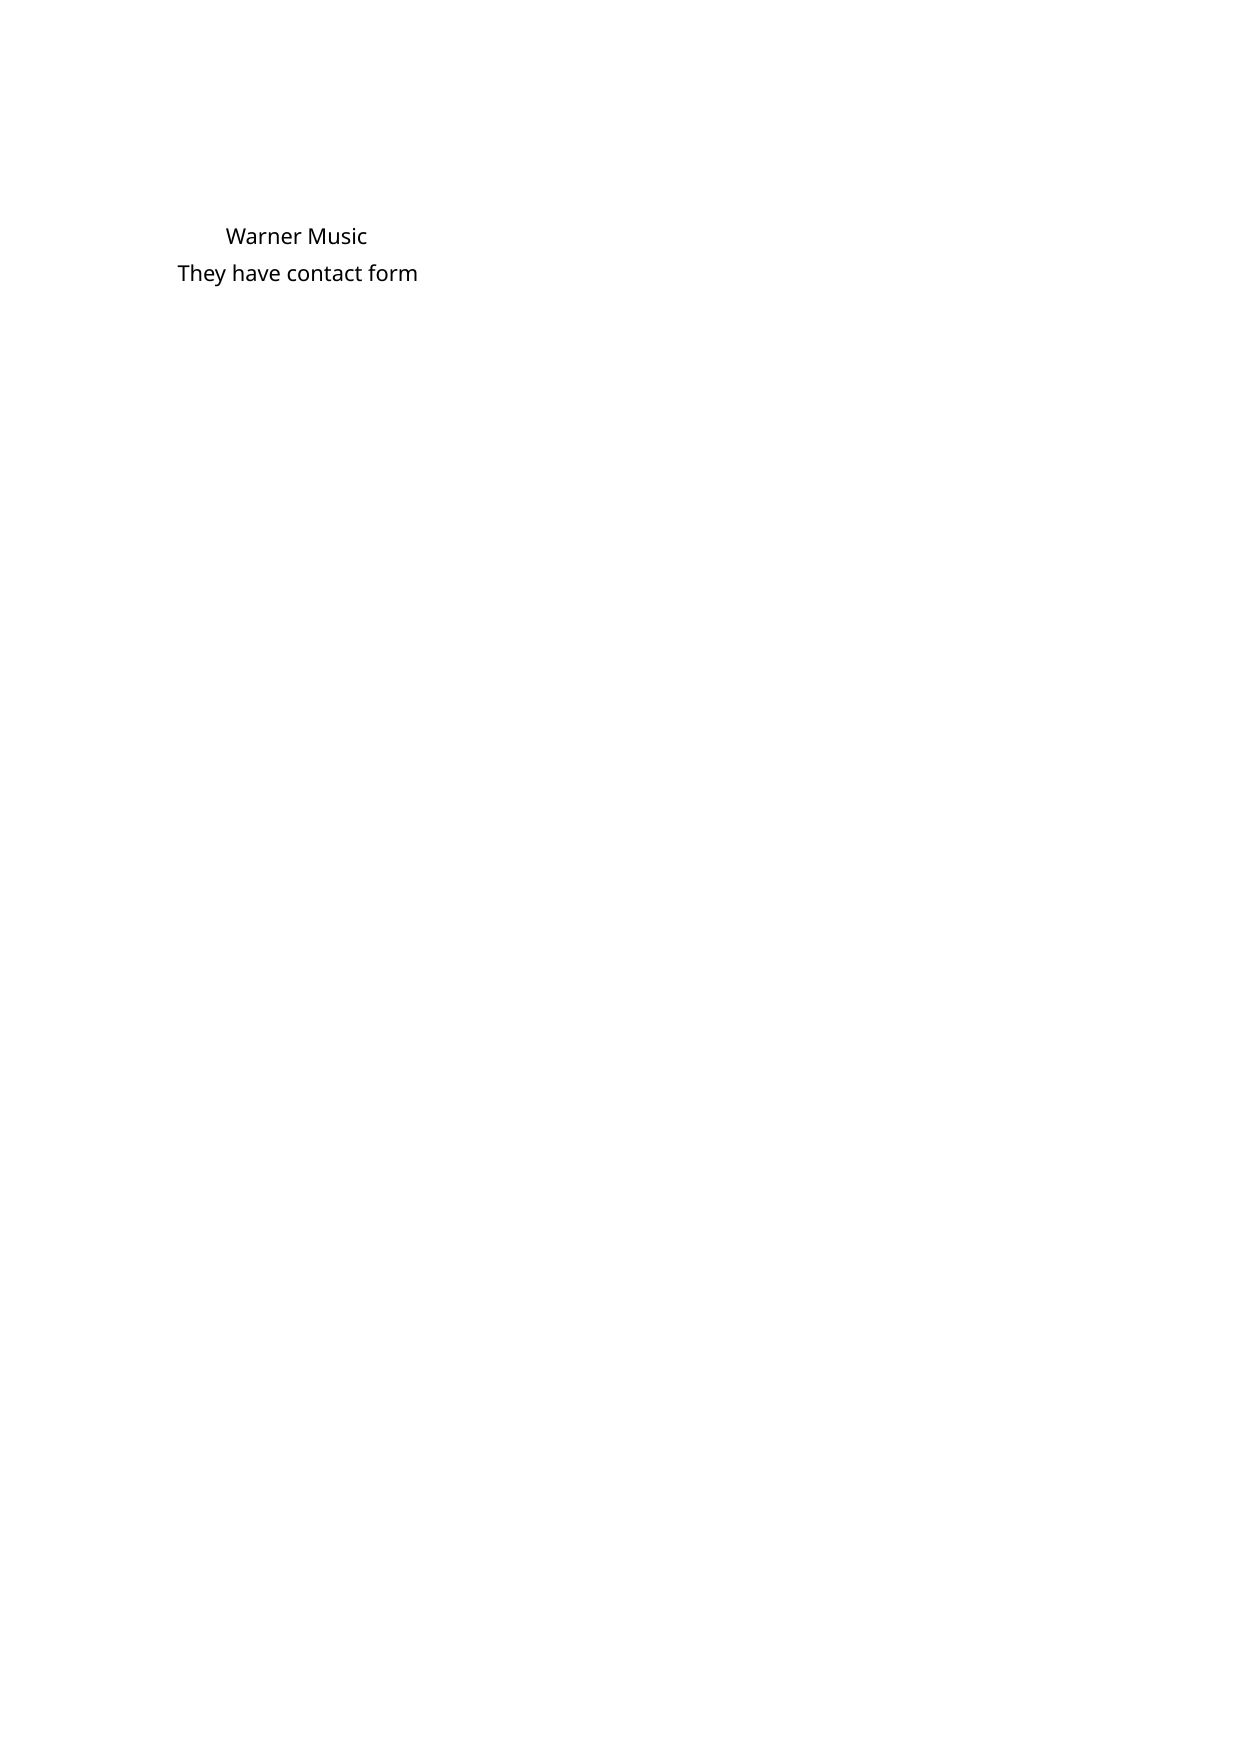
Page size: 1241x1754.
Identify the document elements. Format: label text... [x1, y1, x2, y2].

text Warner Music [177, 217, 1063, 254]
text They have contact form [177, 254, 1063, 292]
